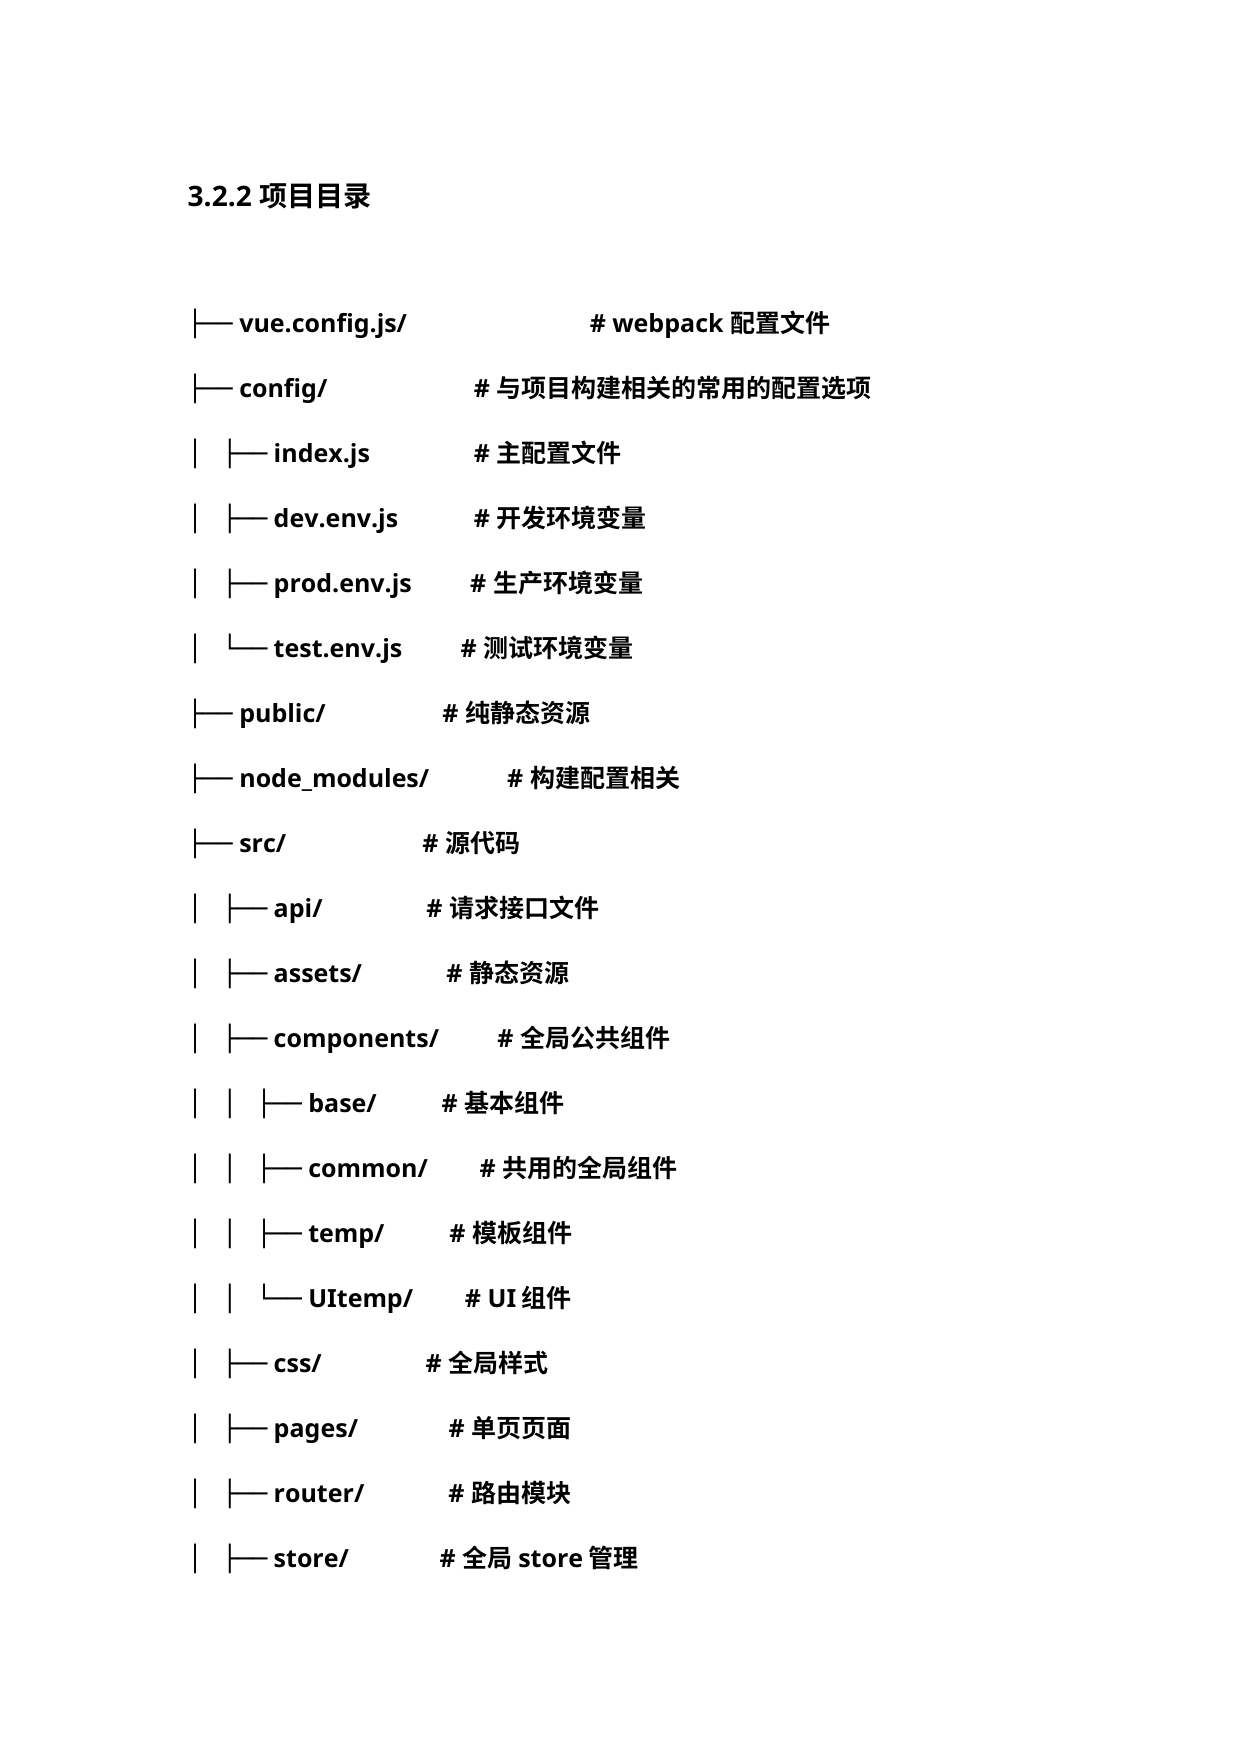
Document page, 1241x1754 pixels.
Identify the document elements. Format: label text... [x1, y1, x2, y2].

text │ ├── index.js # 主配置文件 [187, 419, 1053, 484]
text │ │ ├── common/ # 共用的全局组件 [187, 1134, 1053, 1199]
text │ │ ├── temp/ # 模板组件 [187, 1199, 1053, 1264]
text │ ├── store/ # 全局 store管理 [187, 1524, 1053, 1589]
text │ ├── pages/ # 单页页面 [187, 1394, 1053, 1459]
text │ ├── router/ # 路由模块 [187, 1459, 1053, 1524]
text │ ├── components/ # 全局公共组件 [187, 1004, 1053, 1069]
subtitle 3.2.2 项目目录 [187, 162, 1053, 227]
text ├── vue.config.js/ # webpack 配置文件 [187, 289, 1053, 354]
text ├── config/ # 与项目构建相关的常用的配置选项 [187, 354, 1053, 419]
text ├── public/ # 纯静态资源 [187, 679, 1053, 744]
text ├── src/ # 源代码 [187, 809, 1053, 874]
text │ └── test.env.js # 测试环境变量 [187, 614, 1053, 679]
text │ │ └── UItemp/ # UI组件 [187, 1264, 1053, 1329]
text │ ├── prod.env.js # 生产环境变量 [187, 549, 1053, 614]
text │ │ ├── base/ # 基本组件 [187, 1069, 1053, 1134]
text │ ├── css/ # 全局样式 [187, 1329, 1053, 1394]
text │ ├── api/ # 请求接口文件 [187, 874, 1053, 939]
text ├── node_modules/ # 构建配置相关 [187, 744, 1053, 809]
text │ ├── assets/ # 静态资源 [187, 939, 1053, 1004]
text │ ├── dev.env.js # 开发环境变量 [187, 484, 1053, 549]
